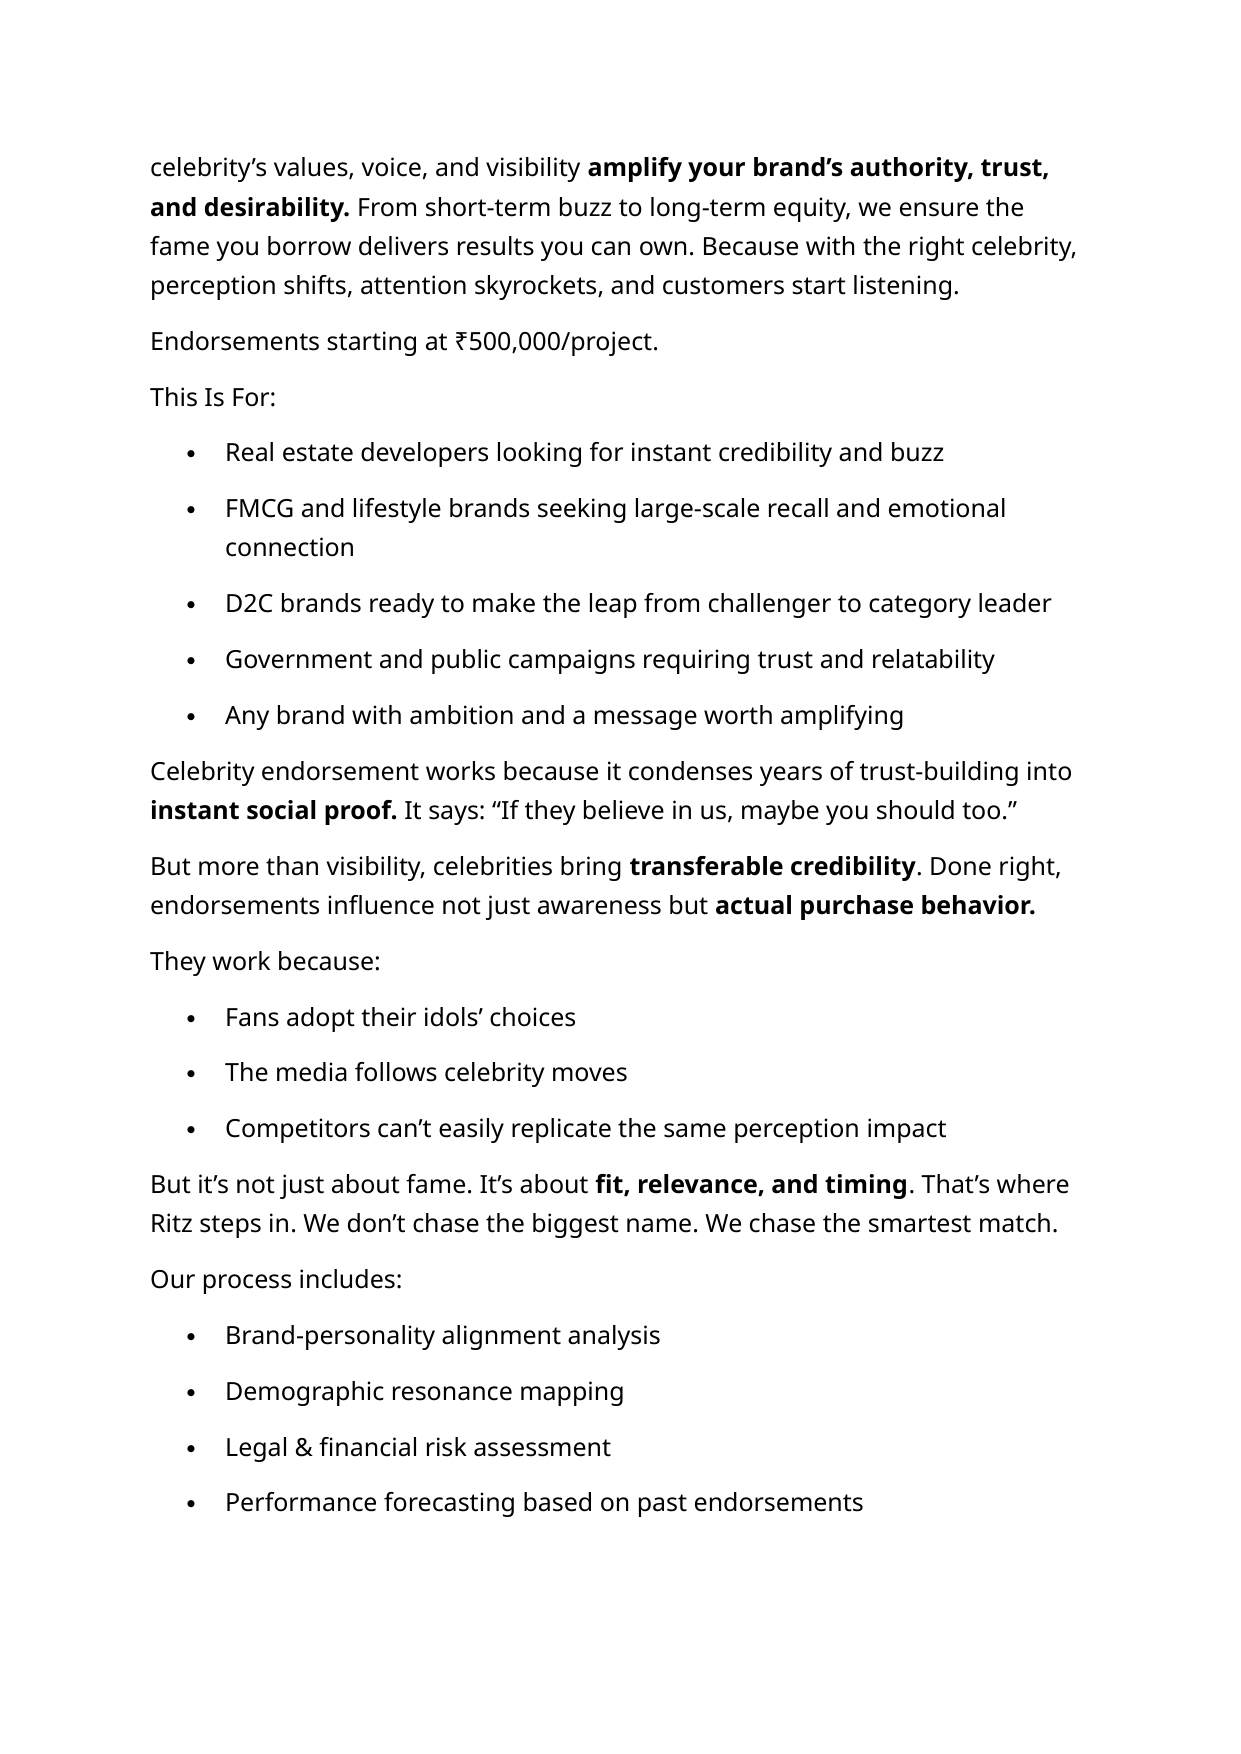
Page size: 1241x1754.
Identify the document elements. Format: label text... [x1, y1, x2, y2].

list Real estate developers looking for instant credibility and buzz [187, 435, 1090, 469]
list Demographic resonance mapping [187, 1373, 1090, 1407]
list Performance forecasting based on past endorsements [187, 1485, 1090, 1519]
text Endorsements starting at ₹500,000/project. [150, 323, 1090, 357]
list Brand-personality alignment analysis [187, 1317, 1090, 1352]
text Our process includes: [150, 1262, 1090, 1296]
list FMCG and lifestyle brands seeking large-scale recall and emotional connection [187, 491, 1090, 564]
list Legal & financial risk assessment [187, 1429, 1090, 1463]
list Any brand with ambition and a message worth amplifying [187, 697, 1090, 732]
list Competitors can’t easily replicate the same perception impact [187, 1111, 1090, 1145]
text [150, 150, 1090, 302]
text This Is For: [150, 379, 1090, 413]
text Celebrity endorsement works because it condenses years of trust-building into instant social proof. It says: “If they believe in us, maybe you should too.” [150, 753, 1090, 827]
list D2C brands ready to make the leap from challenger to category leader [187, 586, 1090, 620]
text They work because: [150, 943, 1090, 977]
text But more than visibility, celebrities bring transferable credibility. Done right, endorsements influence not just awareness but actual purchase behavior. [150, 848, 1090, 922]
list The media follows celebrity moves [187, 1055, 1090, 1089]
list Fans adopt their idols’ choices [187, 999, 1090, 1033]
text But it’s not just about fame. It’s about fit, relevance, and timing. That’s where Ritz steps in. We don’t chase the biggest name. We chase the smartest match. [150, 1167, 1090, 1240]
list Government and public campaigns requiring trust and relatability [187, 642, 1090, 676]
